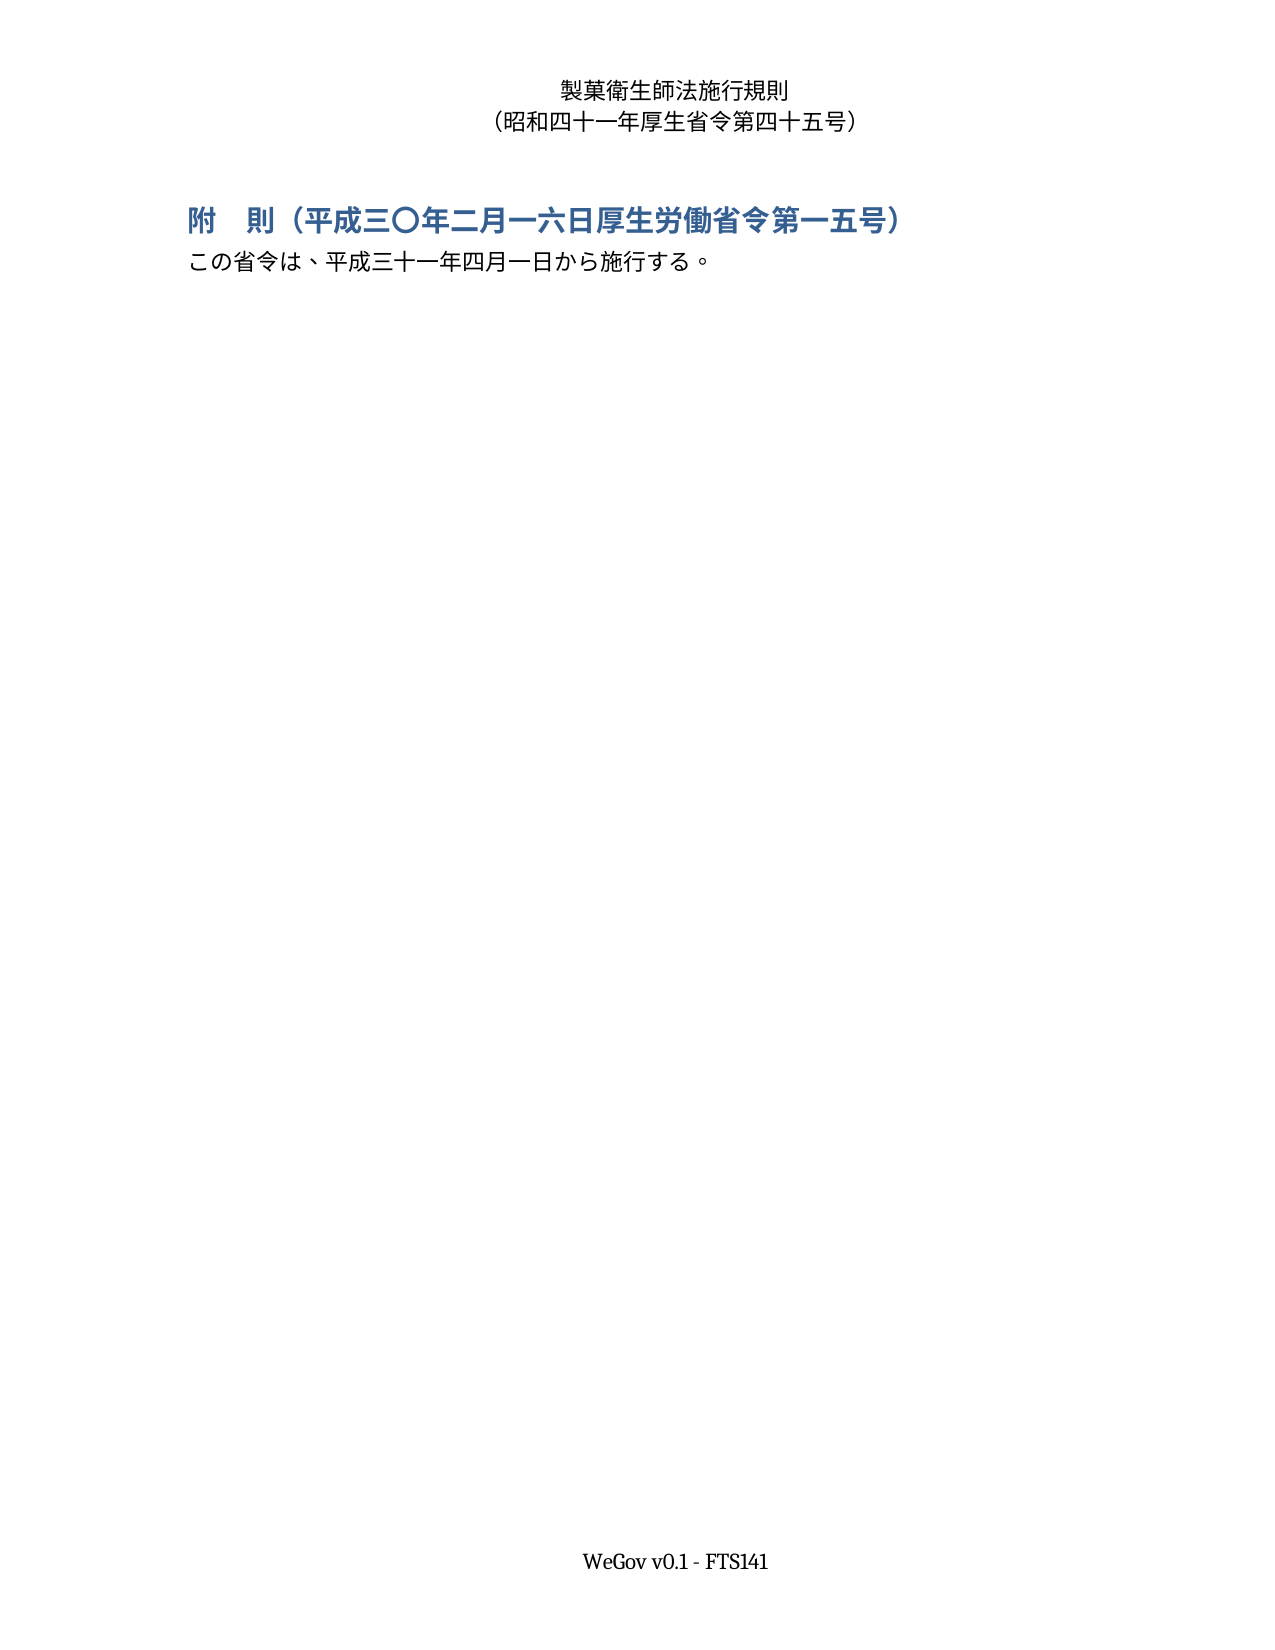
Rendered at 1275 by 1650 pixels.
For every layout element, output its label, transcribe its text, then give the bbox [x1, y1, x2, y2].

subtitle 附 則（平成三〇年二月一六日厚生労働省令第一五号） [187, 200, 1087, 240]
text この省令は、平成三十一年四月一日から施行する。 [187, 246, 1087, 277]
